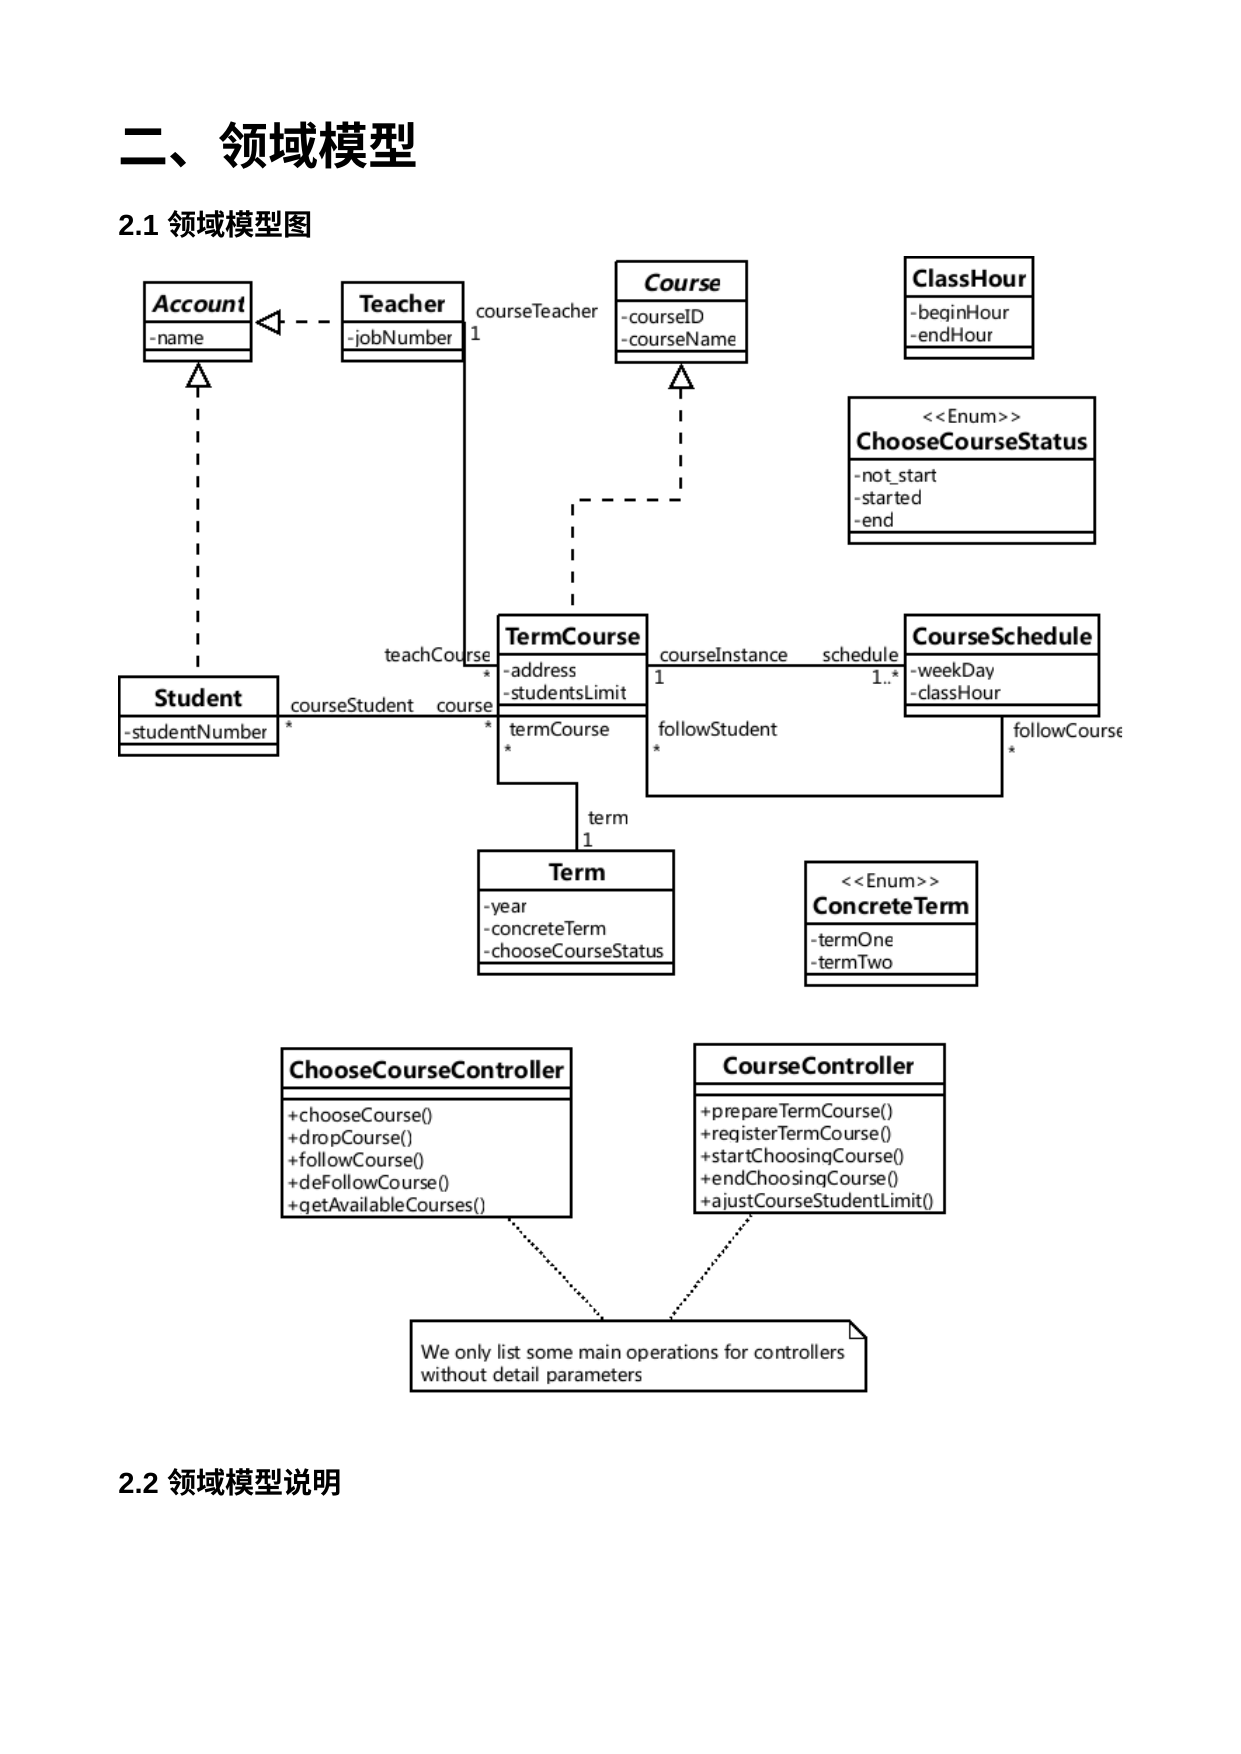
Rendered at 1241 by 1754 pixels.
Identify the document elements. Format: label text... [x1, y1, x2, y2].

subtitle 2.2 领域模型说明 [118, 1459, 1122, 1502]
subtitle 二、领域模型 [118, 118, 1122, 176]
picture [118, 256, 1123, 1394]
subtitle 2.1 领域模型图 [118, 201, 1122, 244]
